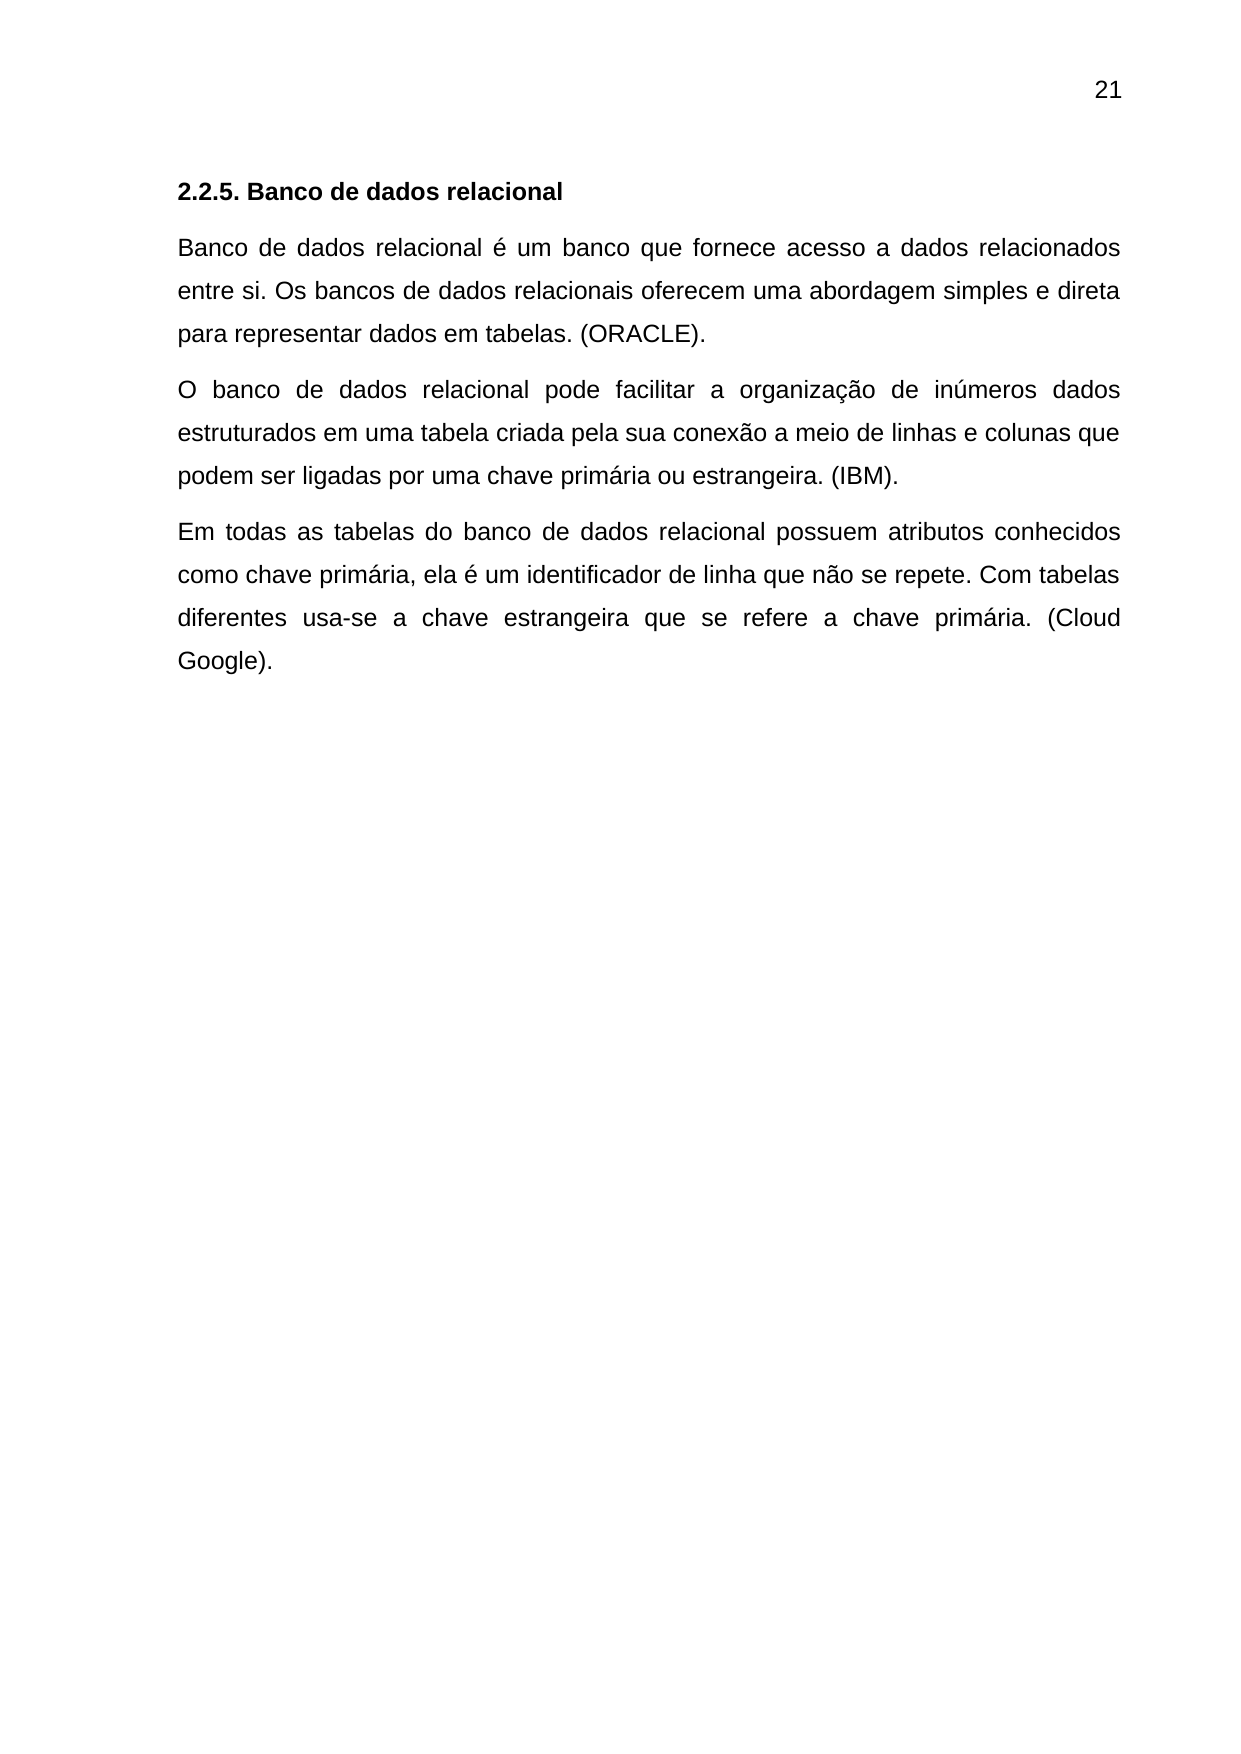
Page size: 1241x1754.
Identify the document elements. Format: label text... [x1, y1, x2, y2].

text Banco de dados relacional é um banco que fornece acesso a dados relacionados entre si. Os bancos de dados relacionais oferecem uma abordagem simples e direta para representar dados em tabelas. (ORACLE). [177, 233, 1122, 348]
text Em todas as tabelas do banco de dados relacional possuem atributos conhecidos como chave primária, ela é um identificador de linha que não se repete. Com tabelas diferentes usa-se a chave estrangeira que se refere a chave primária. (Cloud Google). [177, 517, 1122, 675]
subtitle 2.2.5. Banco de dados relacional [177, 177, 1122, 206]
text O banco de dados relacional pode facilitar a organização de inúmeros dados estruturados em uma tabela criada pela sua conexão a meio de linhas e colunas que podem ser ligadas por uma chave primária ou estrangeira. (IBM). [177, 375, 1122, 490]
